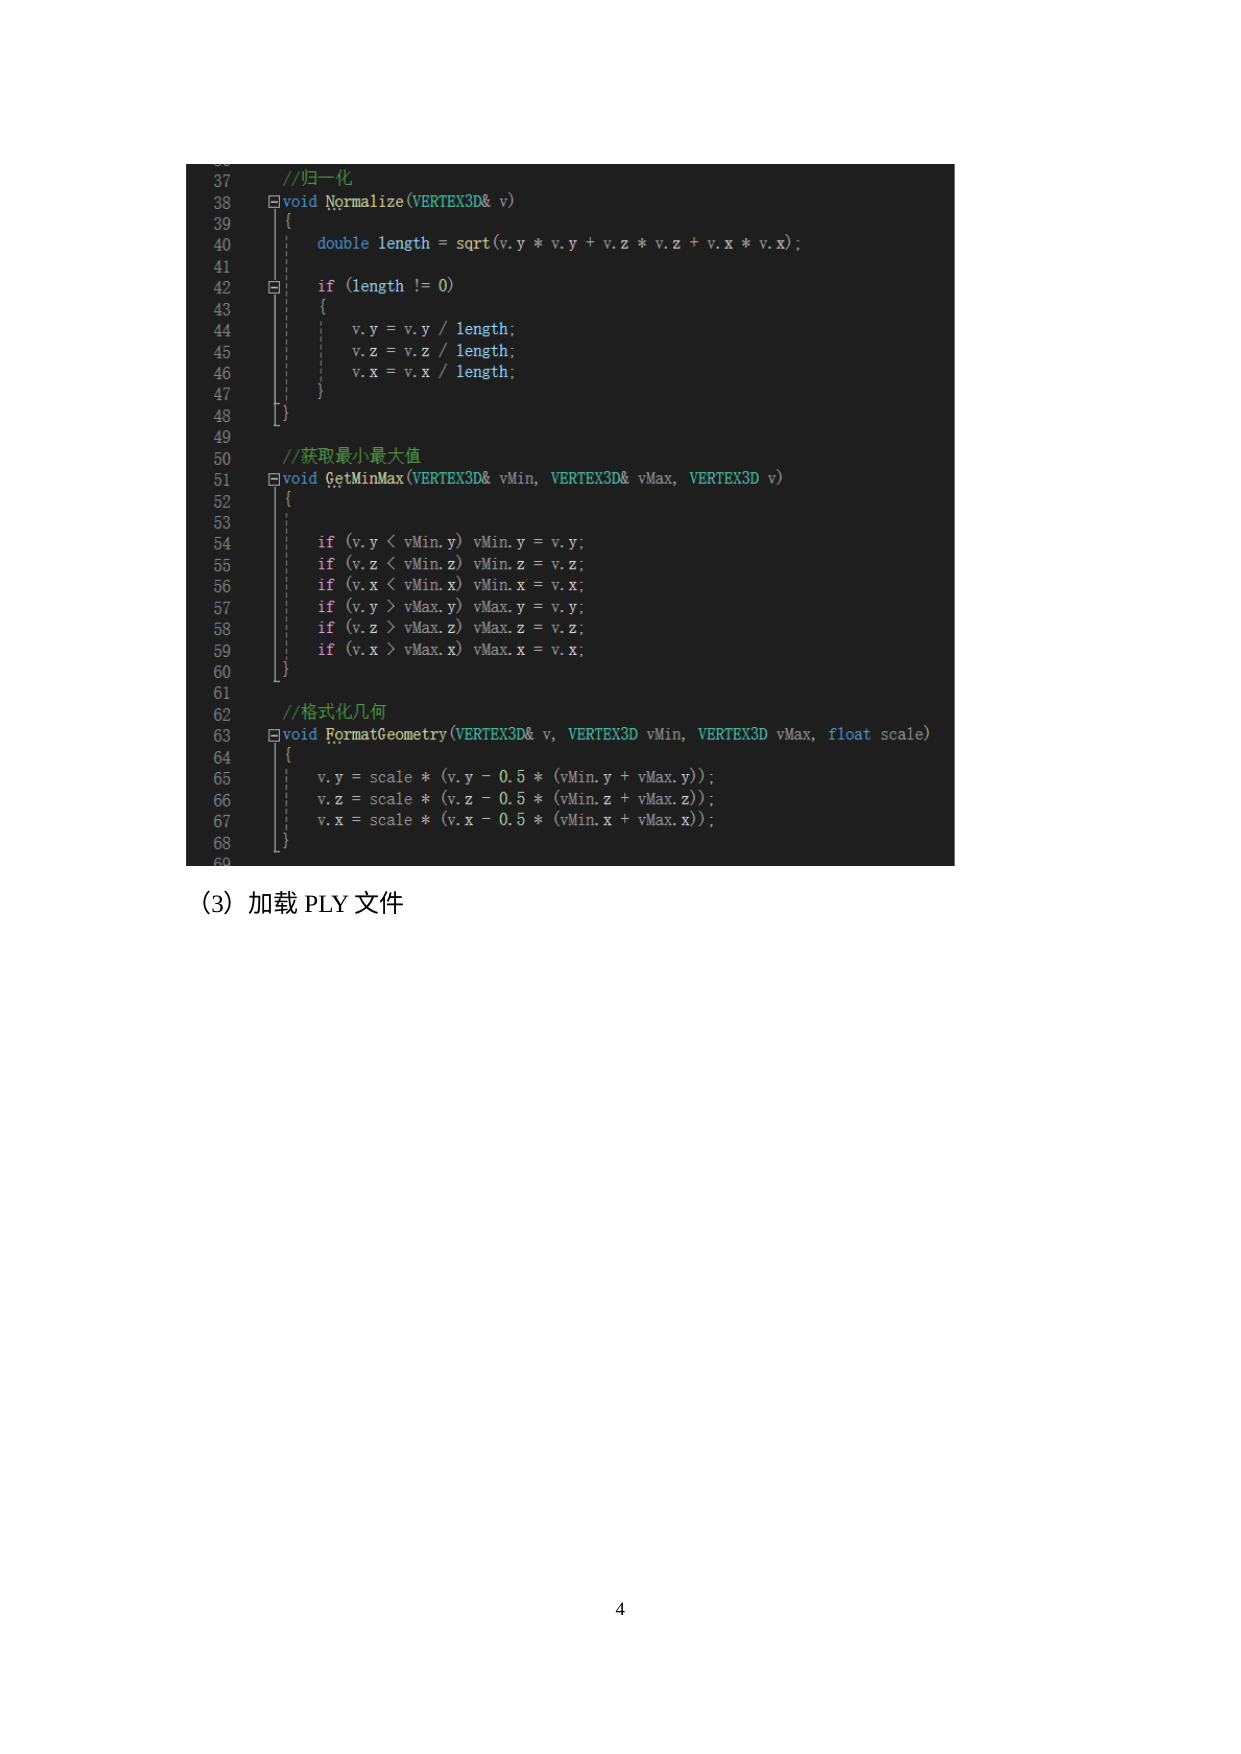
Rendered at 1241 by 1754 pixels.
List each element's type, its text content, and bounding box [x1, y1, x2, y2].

picture [186, 164, 955, 866]
text （3）加载 PLY 文件 [186, 884, 1059, 920]
